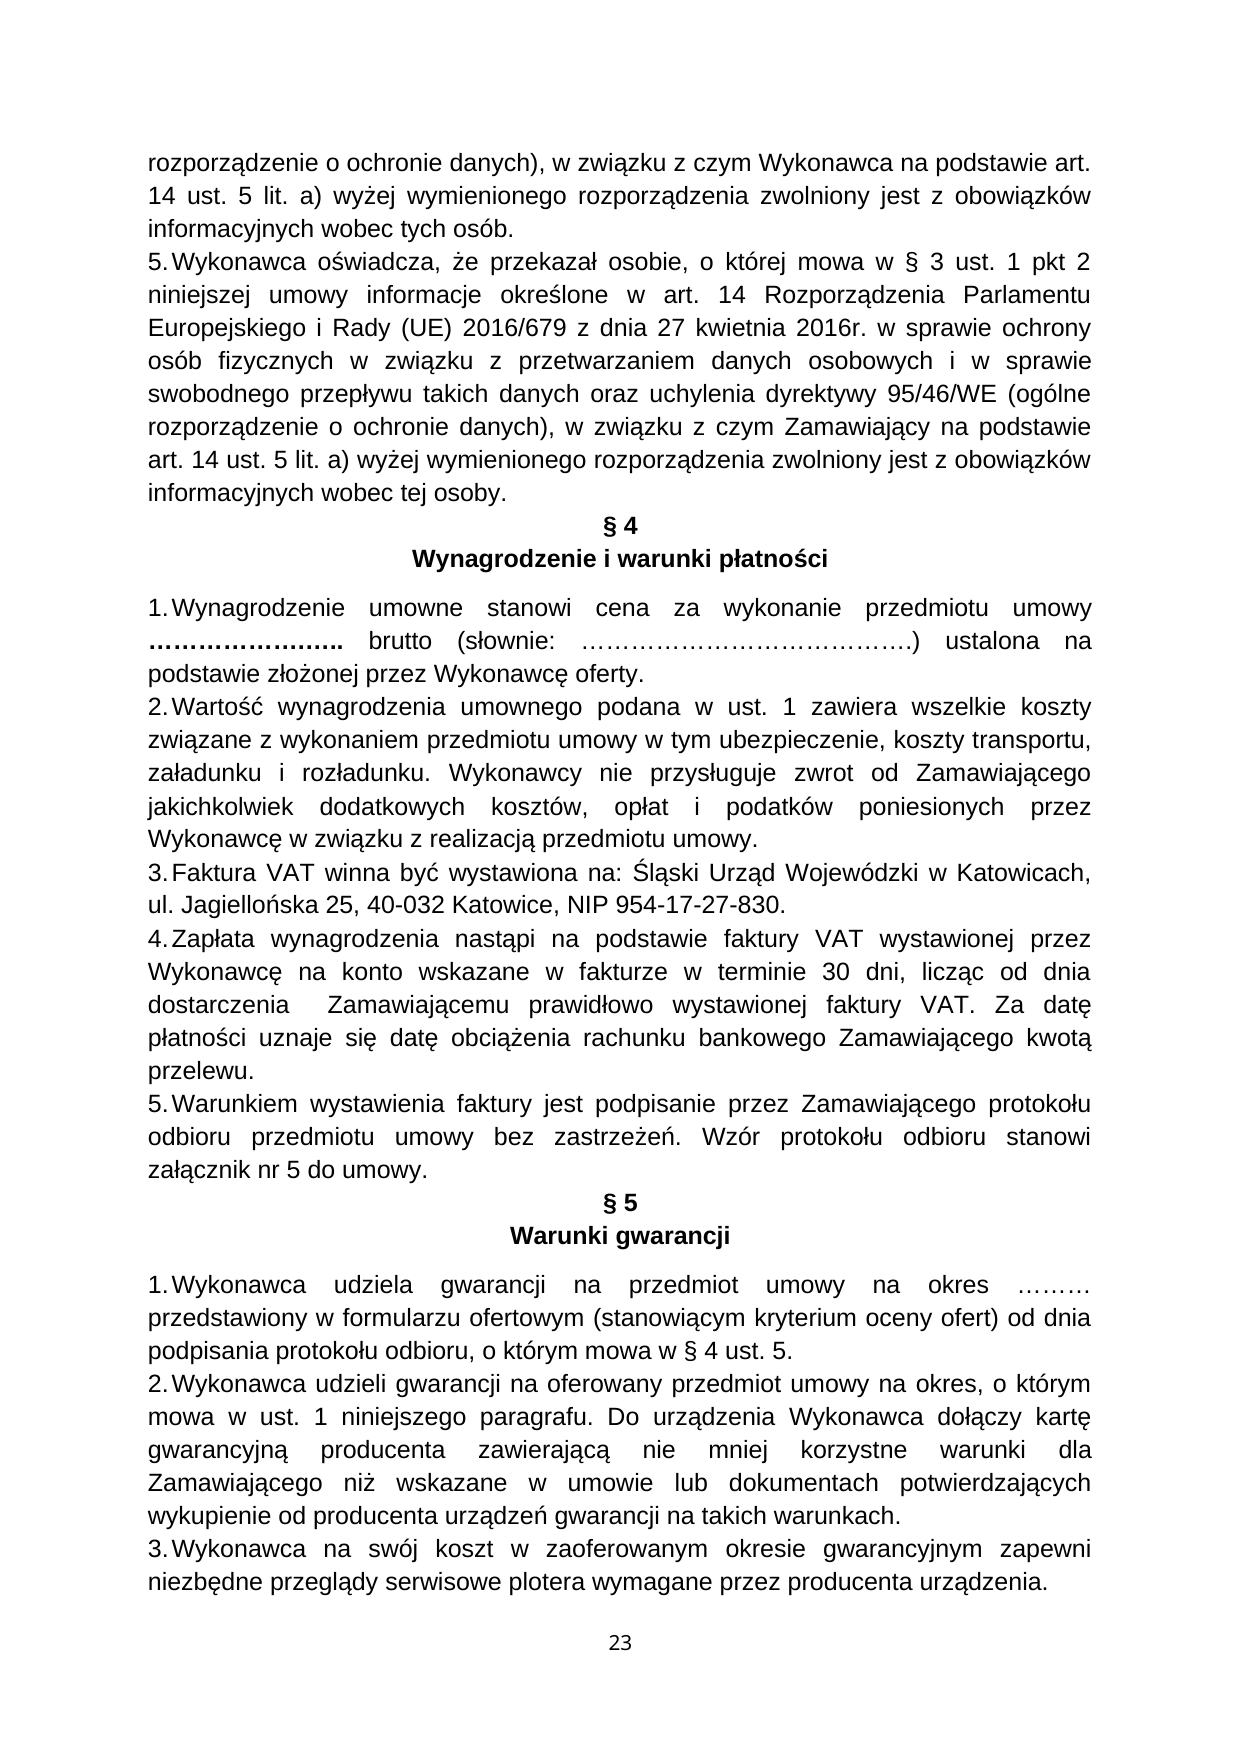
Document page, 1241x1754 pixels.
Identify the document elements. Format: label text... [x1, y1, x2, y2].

list Warunkiem wystawienia faktury jest podpisanie przez Zamawiającego protokołu odbioru przedmiotu umowy bez zastrzeżeń. Wzór protokołu odbioru stanowi załącznik nr 5 do umowy. [148, 1089, 1093, 1183]
text Wynagrodzenie i warunki płatności [148, 544, 1093, 573]
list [148, 148, 1093, 242]
list Wykonawca oświadcza, że przekazał osobie, o której mowa w § 3 ust. 1 pkt 2 niniejszej umowy informacje określone w art. 14 Rozporządzenia Parlamentu Europejskiego i Rady (UE) 2016/679 z dnia 27 kwietnia 2016r. w sprawie ochrony osób fizycznych w związku z przetwarzaniem danych osobowych i w sprawie swobodnego przepływu takich danych oraz uchylenia dyrektywy 95/46/WE (ogólne rozporządzenie o ochronie danych), w związku z czym Zamawiający na podstawie art. 14 ust. 5 lit. a) wyżej wymienionego rozporządzenia zwolniony jest z obowiązków informacyjnych wobec tej osoby. [148, 247, 1093, 507]
list Wykonawca udziela gwarancji na przedmiot umowy na okres ……… przedstawiony w formularzu ofertowym (stanowiącym kryterium oceny ofert) od dnia podpisania protokołu odbioru, o którym mowa w § 4 ust. 5. [148, 1270, 1093, 1365]
list Wynagrodzenie umowne stanowi cena za wykonanie przedmiotu umowy ……………….….. brutto (słownie: ………………………………….) ustalona na podstawie złożonej przez Wykonawcę oferty. [148, 593, 1093, 688]
list Wykonawca udzieli gwarancji na oferowany przedmiot umowy na okres, o którym mowa w ust. 1 niniejszego paragrafu. Do urządzenia Wykonawca dołączy kartę gwarancyjną producenta zawierającą nie mniej korzystne warunki dla Zamawiającego niż wskazane w umowie lub dokumentach potwierdzających wykupienie od producenta urządzeń gwarancji na takich warunkach. [148, 1369, 1093, 1530]
list Wartość wynagrodzenia umownego podana w ust. 1 zawiera wszelkie koszty związane z wykonaniem przedmiotu umowy w tym ubezpieczenie, koszty transportu, załadunku i rozładunku. Wykonawcy nie przysługuje zwrot od Zamawiającego jakichkolwiek dodatkowych kosztów, opłat i podatków poniesionych przez Wykonawcę w związku z realizacją przedmiotu umowy. [148, 692, 1093, 853]
list Wykonawca na swój koszt w zaoferowanym okresie gwarancyjnym zapewni niezbędne przeglądy serwisowe plotera wymagane przez producenta urządzenia. [148, 1534, 1093, 1596]
list Zapłata wynagrodzenia nastąpi na podstawie faktury VAT wystawionej przez Wykonawcę na konto wskazane w fakturze w terminie 30 dni, licząc od dnia dostarczenia Zamawiającemu prawidłowo wystawionej faktury VAT. Za datę płatności uznaje się datę obciążenia rachunku bankowego Zamawiającego kwotą przelewu. [148, 923, 1093, 1084]
text § 5 [148, 1188, 1093, 1216]
text § 4 [148, 511, 1093, 539]
text Warunki gwarancji [148, 1221, 1093, 1249]
list Faktura VAT winna być wystawiona na: Śląski Urząd Wojewódzki w Katowicach, ul. Jagiellońska 25, 40-032 Katowice, NIP 954-17-27-830. [148, 857, 1093, 919]
